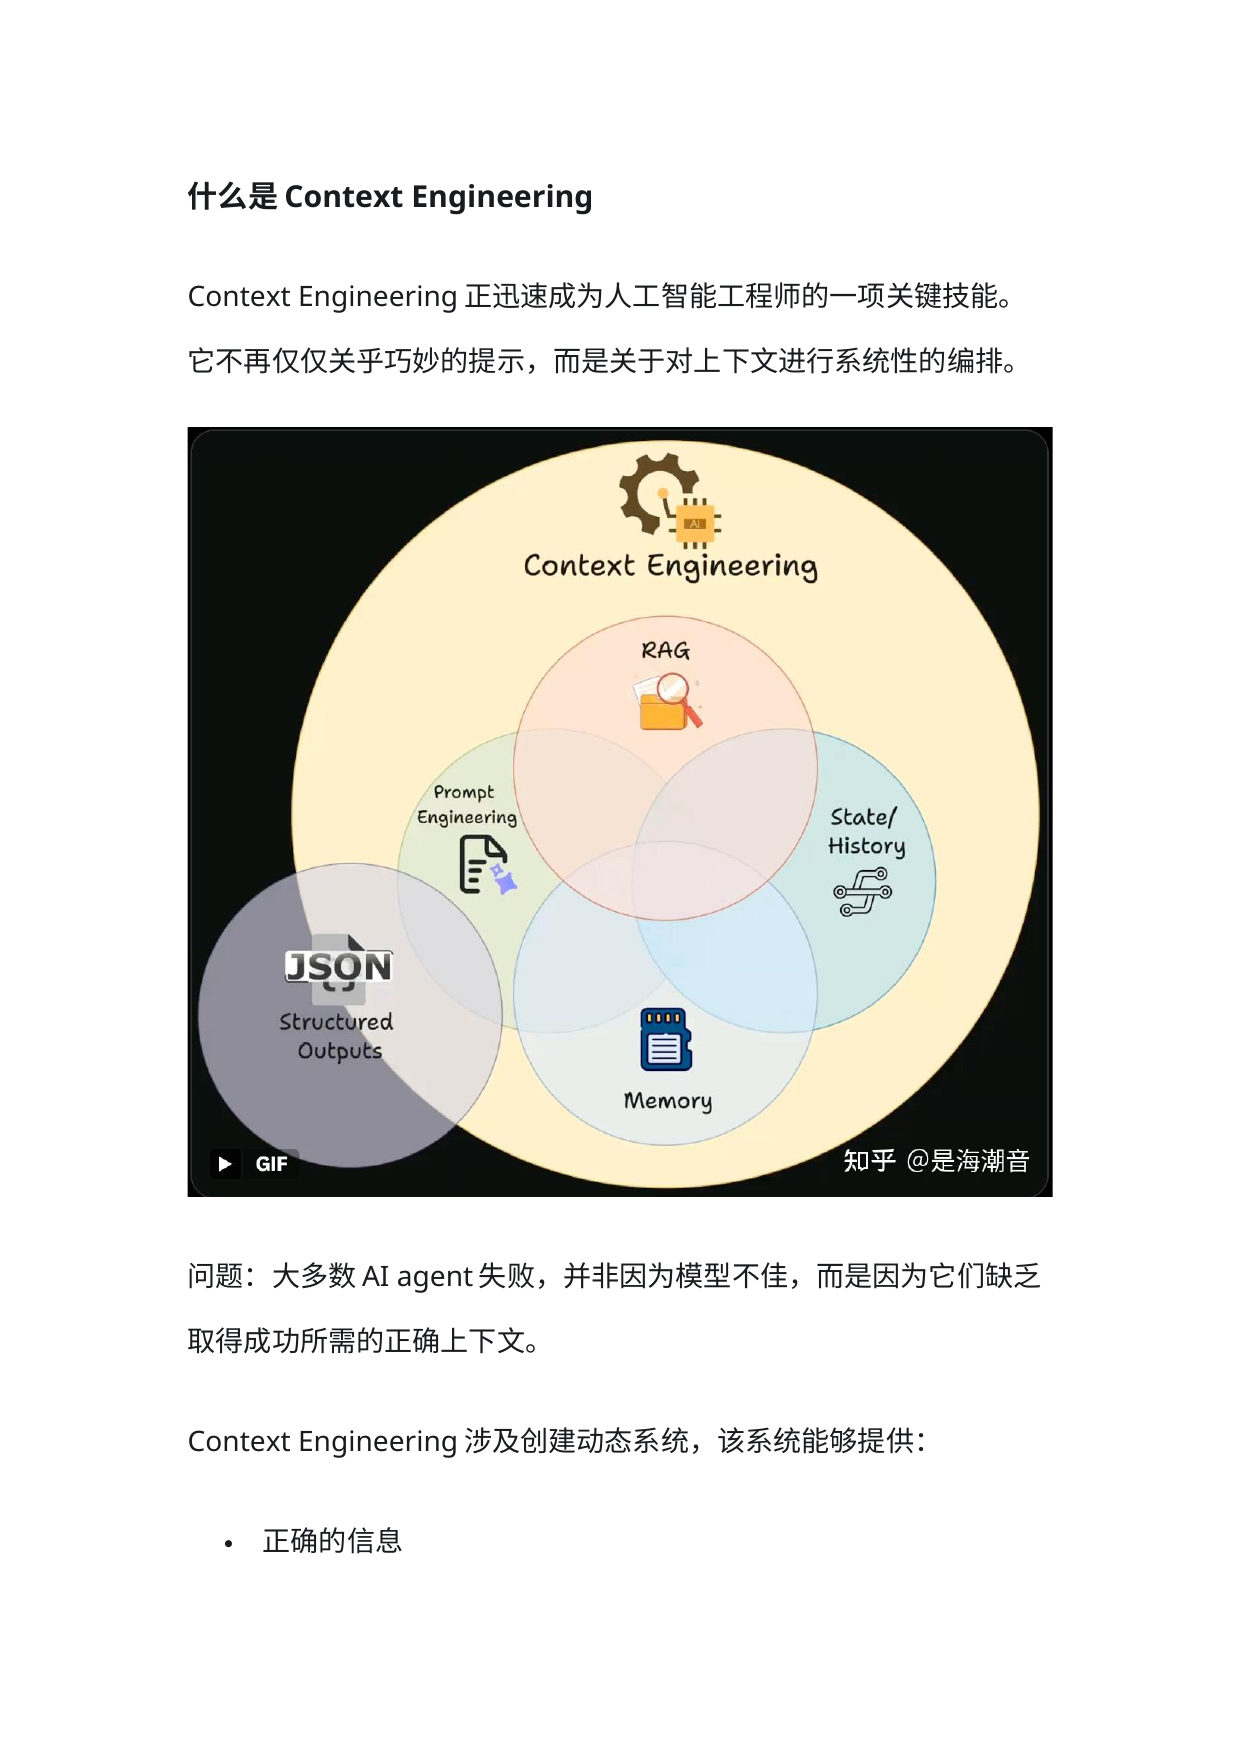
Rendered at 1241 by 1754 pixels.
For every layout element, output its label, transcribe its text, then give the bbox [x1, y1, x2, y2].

list 正确的信息 [225, 1507, 1053, 1572]
text Context Engineering正迅速成为人工智能工程师的一项关键技能。它不再仅仅关乎巧妙的提示，而是关于对上下文进行系统性的编排。 [187, 262, 1053, 392]
text Context Engineering涉及创建动态系统，该系统能够提供： [187, 1407, 1053, 1472]
text 什么是Context Engineering [187, 162, 1053, 227]
picture [187, 427, 1053, 1197]
text 问题：大多数AI agent失败，并非因为模型不佳，而是因为它们缺乏取得成功所需的正确上下文。 [187, 1242, 1053, 1372]
